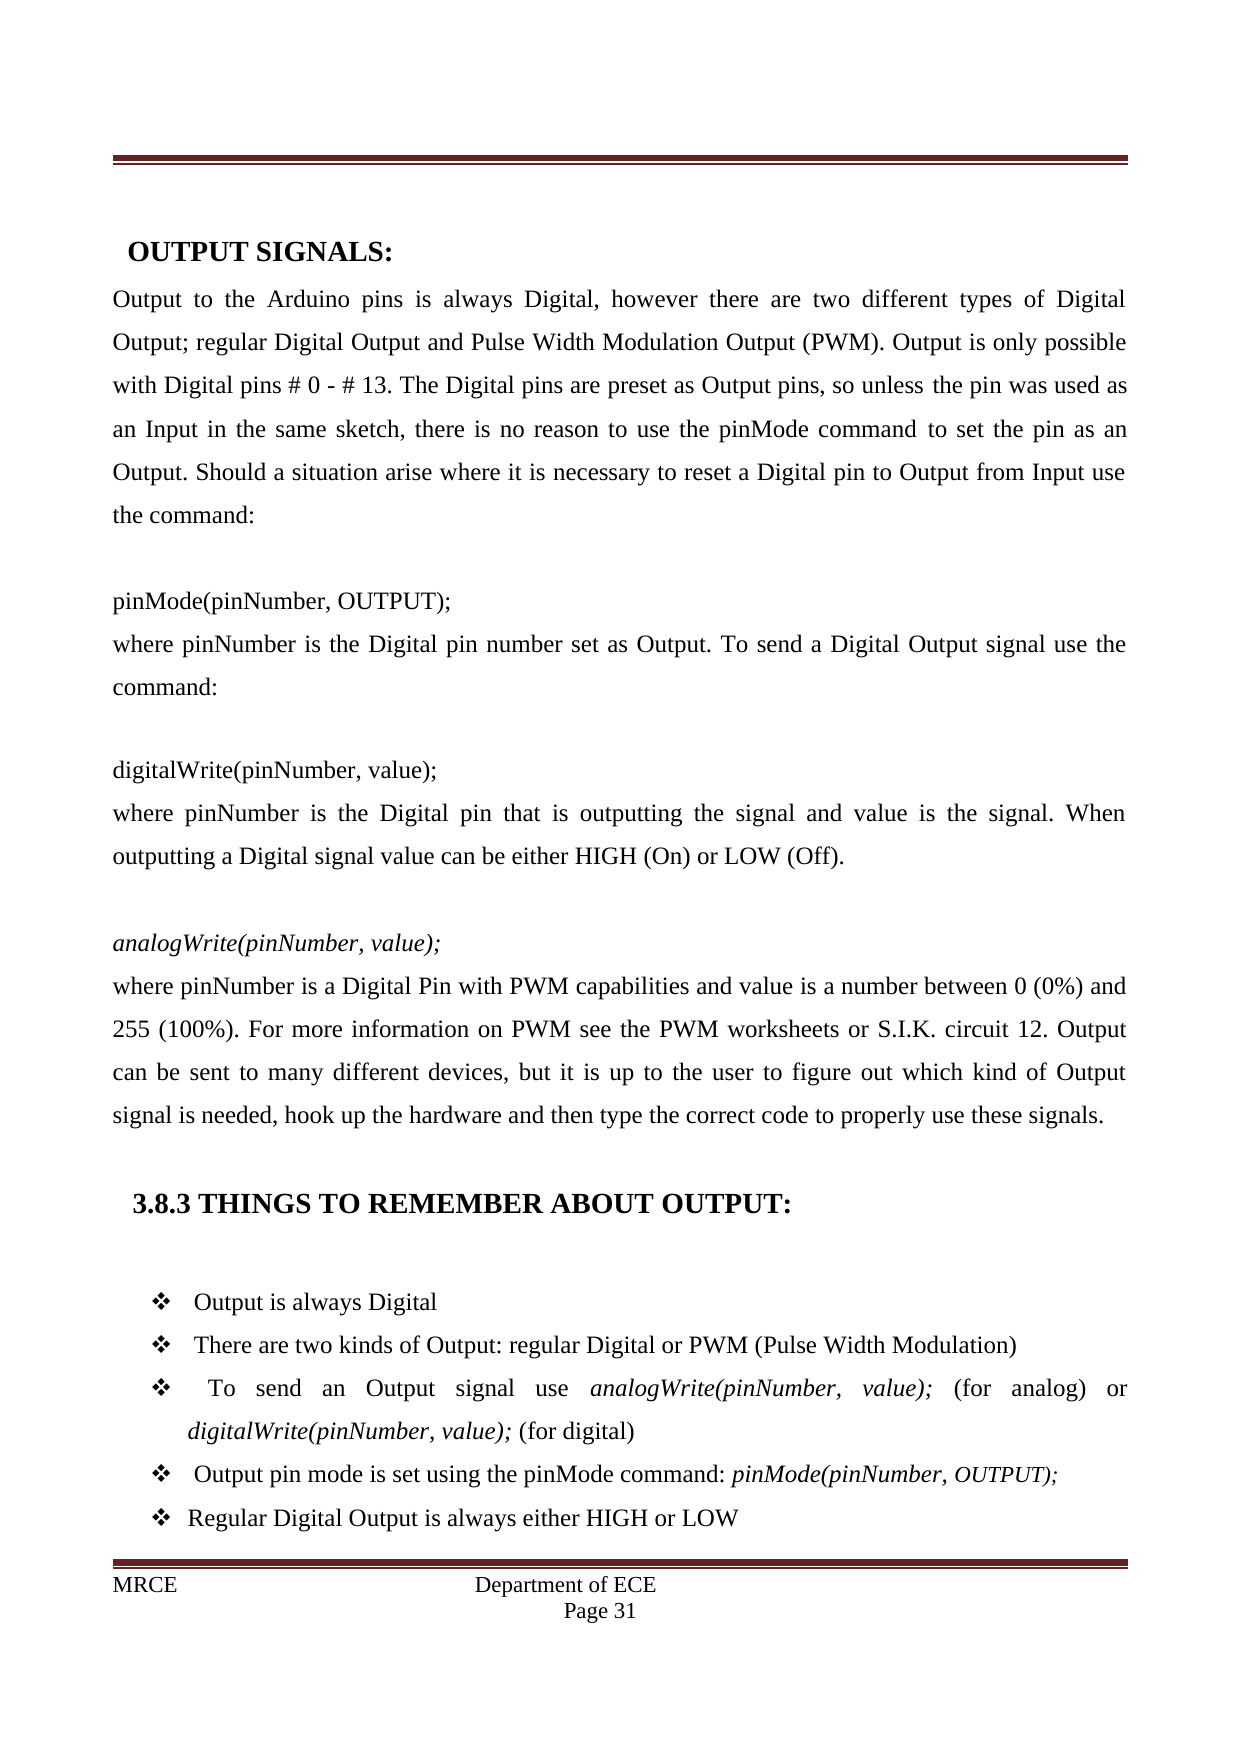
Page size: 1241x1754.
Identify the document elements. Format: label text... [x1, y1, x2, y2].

text where pinNumber is the Digital pin that is outputting the signal and value is the signal. When outputting a Digital signal value can be either HIGH (On) or LOW (Off). [112, 798, 1128, 870]
text pinMode(pinNumber, OUTPUT); [112, 586, 1128, 615]
list Output is always Digital [150, 1287, 1128, 1316]
list Regular Digital Output is always either HIGH or LOW [150, 1503, 1128, 1531]
text 3.8.3 THINGS TO REMEMBER ABOUT OUTPUT: [112, 1186, 1128, 1220]
list Output pin mode is set using the pinMode command: pinMode(pinNumber, OUTPUT); [150, 1459, 1128, 1488]
text analogWrite(pinNumber, value); [112, 928, 1128, 956]
list There are two kinds of Output: regular Digital or PWM (Pulse Width Modulation) [150, 1330, 1128, 1359]
text OUTPUT SIGNALS: [112, 234, 1128, 268]
text where pinNumber is the Digital pin number set as Output. To send a Digital Output signal use the command: [112, 629, 1128, 701]
text Output to the Arduino pins is always Digital, however there are two different types of Digital Output; regular Digital Output and Pulse Width Modulation Output (PWM). Output is only possible with Digital pins # 0 - # 13. The Digital pins are preset as Output pins, so unless the pin was used as an Input in the same sketch, there is no reason to use the pinMode command to set the pin as an Output. Should a situation arise where it is necessary to reset a Digital pin to Output from Input use the command: [112, 284, 1128, 529]
text digitalWrite(pinNumber, value); [112, 755, 1128, 784]
text where pinNumber is a Digital Pin with PWM capabilities and value is a number between 0 (0%) and 255 (100%). For more information on PWM see the PWM worksheets or S.I.K. circuit 12. Output can be sent to many different devices, but it is up to the user to figure out which kind of Output signal is needed, hook up the hardware and then type the correct code to properly use these signals. [112, 971, 1128, 1129]
list To send an Output signal use analogWrite(pinNumber, value); (for analog) or digitalWrite(pinNumber, value); (for digital) [150, 1373, 1128, 1445]
